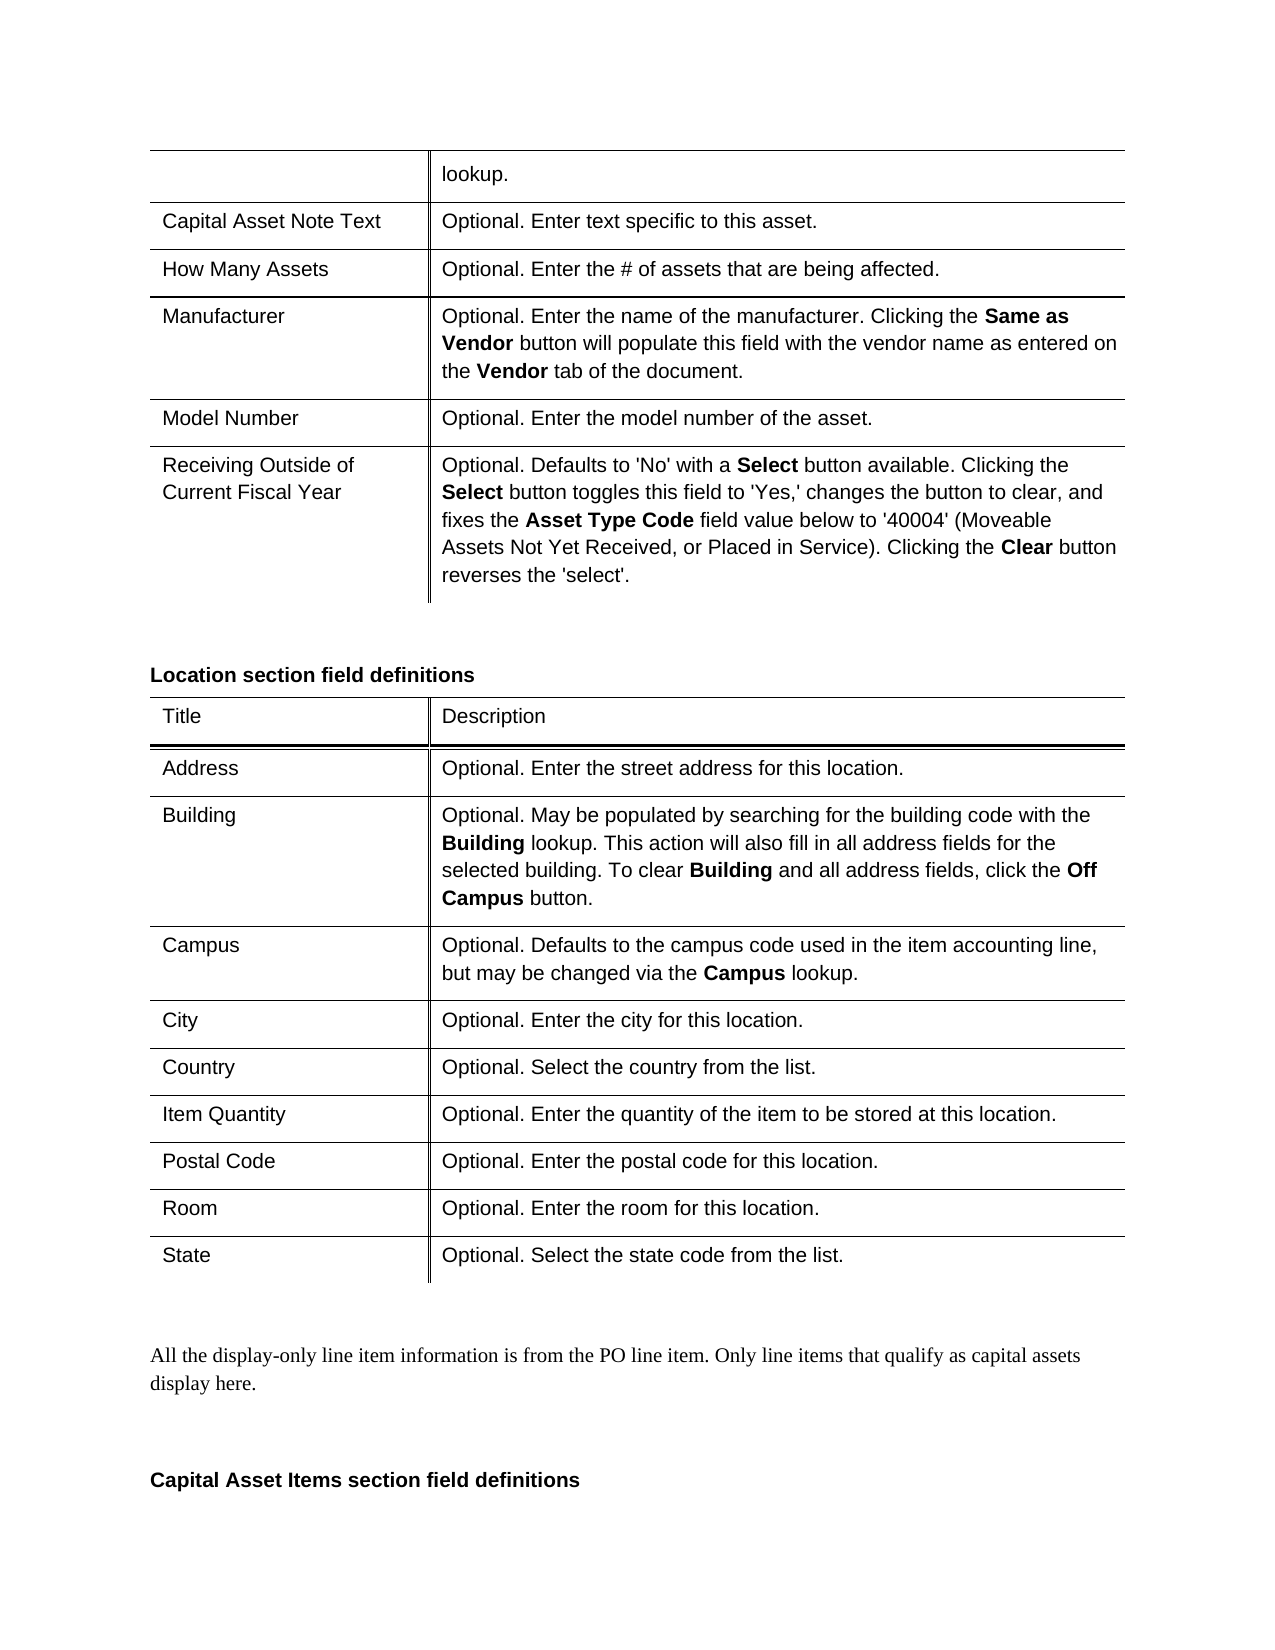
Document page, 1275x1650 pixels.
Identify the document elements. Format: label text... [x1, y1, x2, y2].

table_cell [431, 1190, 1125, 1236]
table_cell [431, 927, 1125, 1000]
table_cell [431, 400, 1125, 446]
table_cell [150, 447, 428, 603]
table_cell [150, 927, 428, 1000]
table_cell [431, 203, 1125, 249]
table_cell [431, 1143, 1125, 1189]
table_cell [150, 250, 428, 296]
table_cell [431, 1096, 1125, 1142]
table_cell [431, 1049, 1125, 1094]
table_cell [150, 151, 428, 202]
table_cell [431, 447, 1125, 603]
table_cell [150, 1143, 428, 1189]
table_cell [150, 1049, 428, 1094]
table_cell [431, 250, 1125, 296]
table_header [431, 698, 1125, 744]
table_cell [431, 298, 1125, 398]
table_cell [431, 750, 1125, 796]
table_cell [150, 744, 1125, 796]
subtitle Location section field definitions [150, 663, 1117, 687]
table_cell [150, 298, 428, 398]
text All the display-only line item information is from the PO line item. Only line items that qualify as capital assets display here. [150, 1343, 1125, 1395]
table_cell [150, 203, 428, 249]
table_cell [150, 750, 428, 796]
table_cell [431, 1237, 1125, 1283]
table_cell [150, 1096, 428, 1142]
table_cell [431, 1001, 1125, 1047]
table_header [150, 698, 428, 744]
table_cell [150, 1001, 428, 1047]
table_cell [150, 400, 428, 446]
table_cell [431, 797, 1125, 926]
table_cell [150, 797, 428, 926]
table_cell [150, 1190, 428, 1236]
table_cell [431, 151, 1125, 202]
subtitle Capital Asset Items section field definitions [150, 1468, 1117, 1492]
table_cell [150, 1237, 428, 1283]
